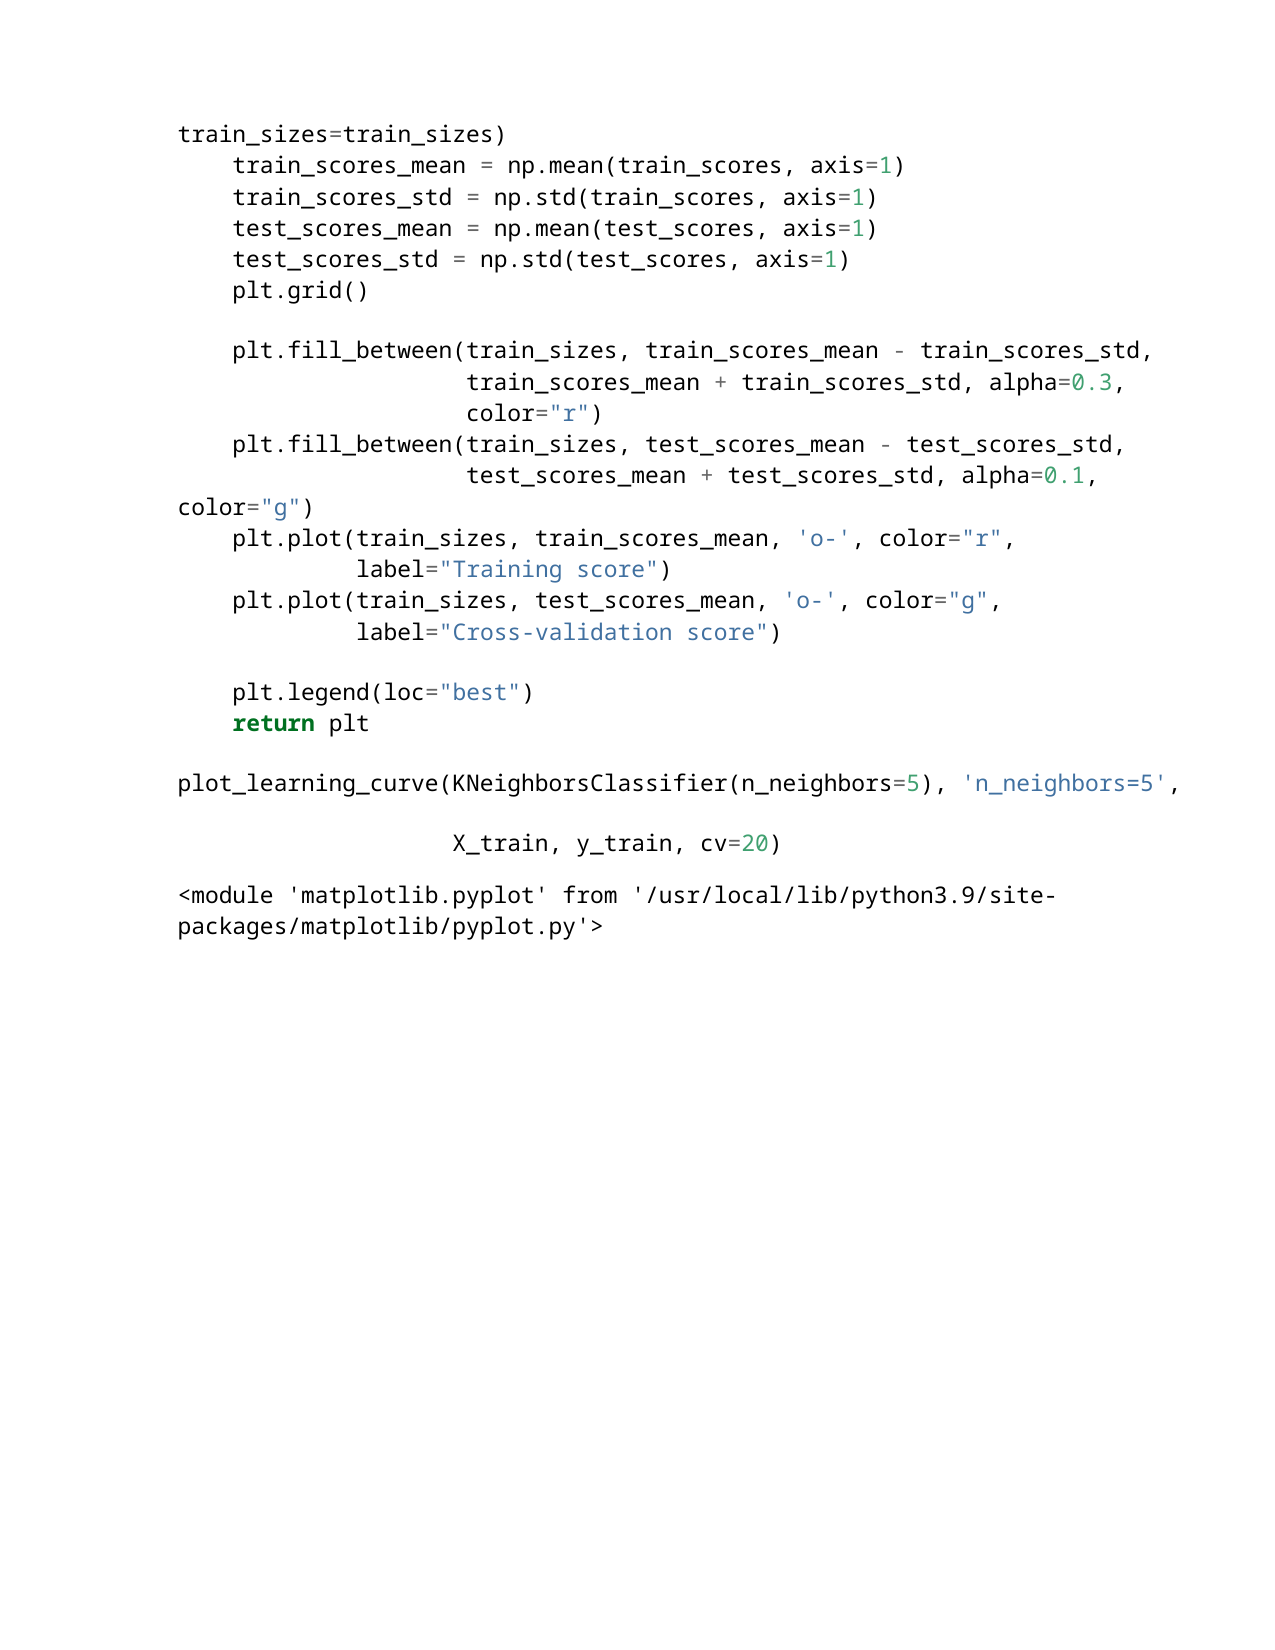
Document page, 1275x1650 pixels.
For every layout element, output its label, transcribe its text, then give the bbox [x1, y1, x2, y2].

text <module 'matplotlib.pyplot' from '/usr/local/lib/python3.9/site-packages/matplotlib/pyplot.py'> [177, 879, 1186, 941]
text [177, 118, 1186, 858]
